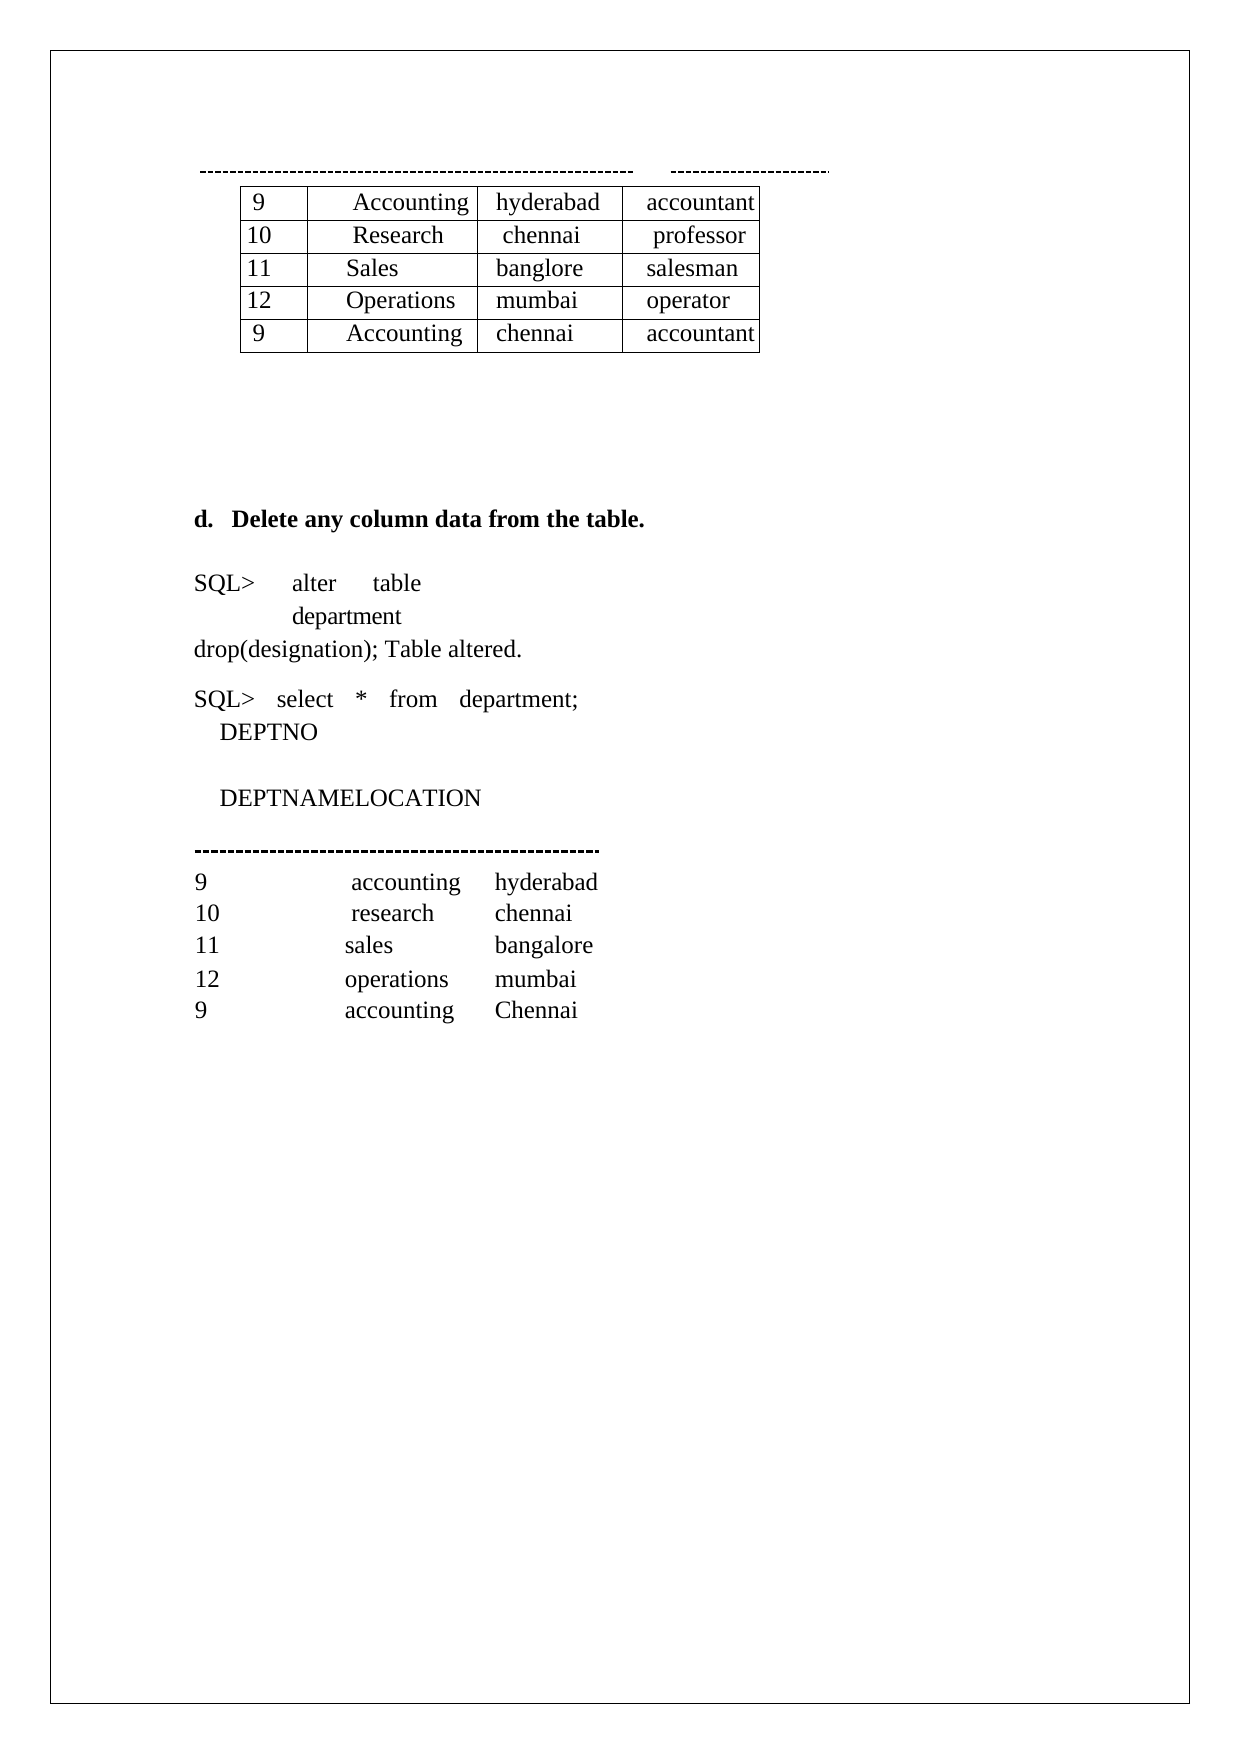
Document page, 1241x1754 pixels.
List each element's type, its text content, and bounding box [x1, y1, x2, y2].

table_cell 9 [195, 995, 278, 1026]
table_cell 11 [241, 254, 307, 286]
table_cell professor [623, 221, 759, 253]
table_cell operator [623, 287, 759, 318]
table_header 9 [195, 850, 278, 896]
table_cell banglore [478, 254, 622, 286]
table_cell salesman [623, 254, 759, 286]
table_cell 9 [241, 320, 307, 352]
table_cell 12 [195, 962, 278, 995]
table_cell chennai [485, 896, 599, 929]
table_cell Chennai [485, 995, 599, 1026]
table_cell accounting [278, 995, 484, 1026]
table_cell Accounting [308, 320, 477, 352]
table_cell Operations [308, 287, 477, 318]
table_cell sales [278, 929, 484, 962]
table_cell mumbai [485, 962, 599, 995]
table_cell chennai [478, 320, 622, 352]
table_cell operations [278, 962, 484, 995]
table_cell 11 [195, 929, 278, 962]
table_header Accounting [308, 187, 477, 220]
table_header hyderabad [478, 187, 622, 220]
table_header accounting [278, 850, 484, 896]
table_cell 12 [241, 287, 307, 318]
table_cell accountant [623, 320, 759, 352]
table_cell mumbai [478, 287, 622, 318]
table_cell 10 [241, 221, 307, 253]
text SQL> alter table department drop(designation); Table altered. [194, 568, 541, 663]
table_cell 10 [195, 896, 278, 929]
list Delete any column data from the table. [194, 504, 1128, 533]
table_cell bangalore [485, 929, 599, 962]
table_cell Research [308, 221, 477, 253]
table_cell Sales [308, 254, 477, 286]
text SQL> select * from department; DEPTNO DEPTNAMELOCATION [194, 684, 579, 811]
table_cell research [278, 896, 484, 929]
table_header 9 [241, 187, 307, 220]
table_cell chennai [478, 221, 622, 253]
table_header hyderabad [485, 850, 599, 896]
table_header accountant [623, 187, 759, 220]
